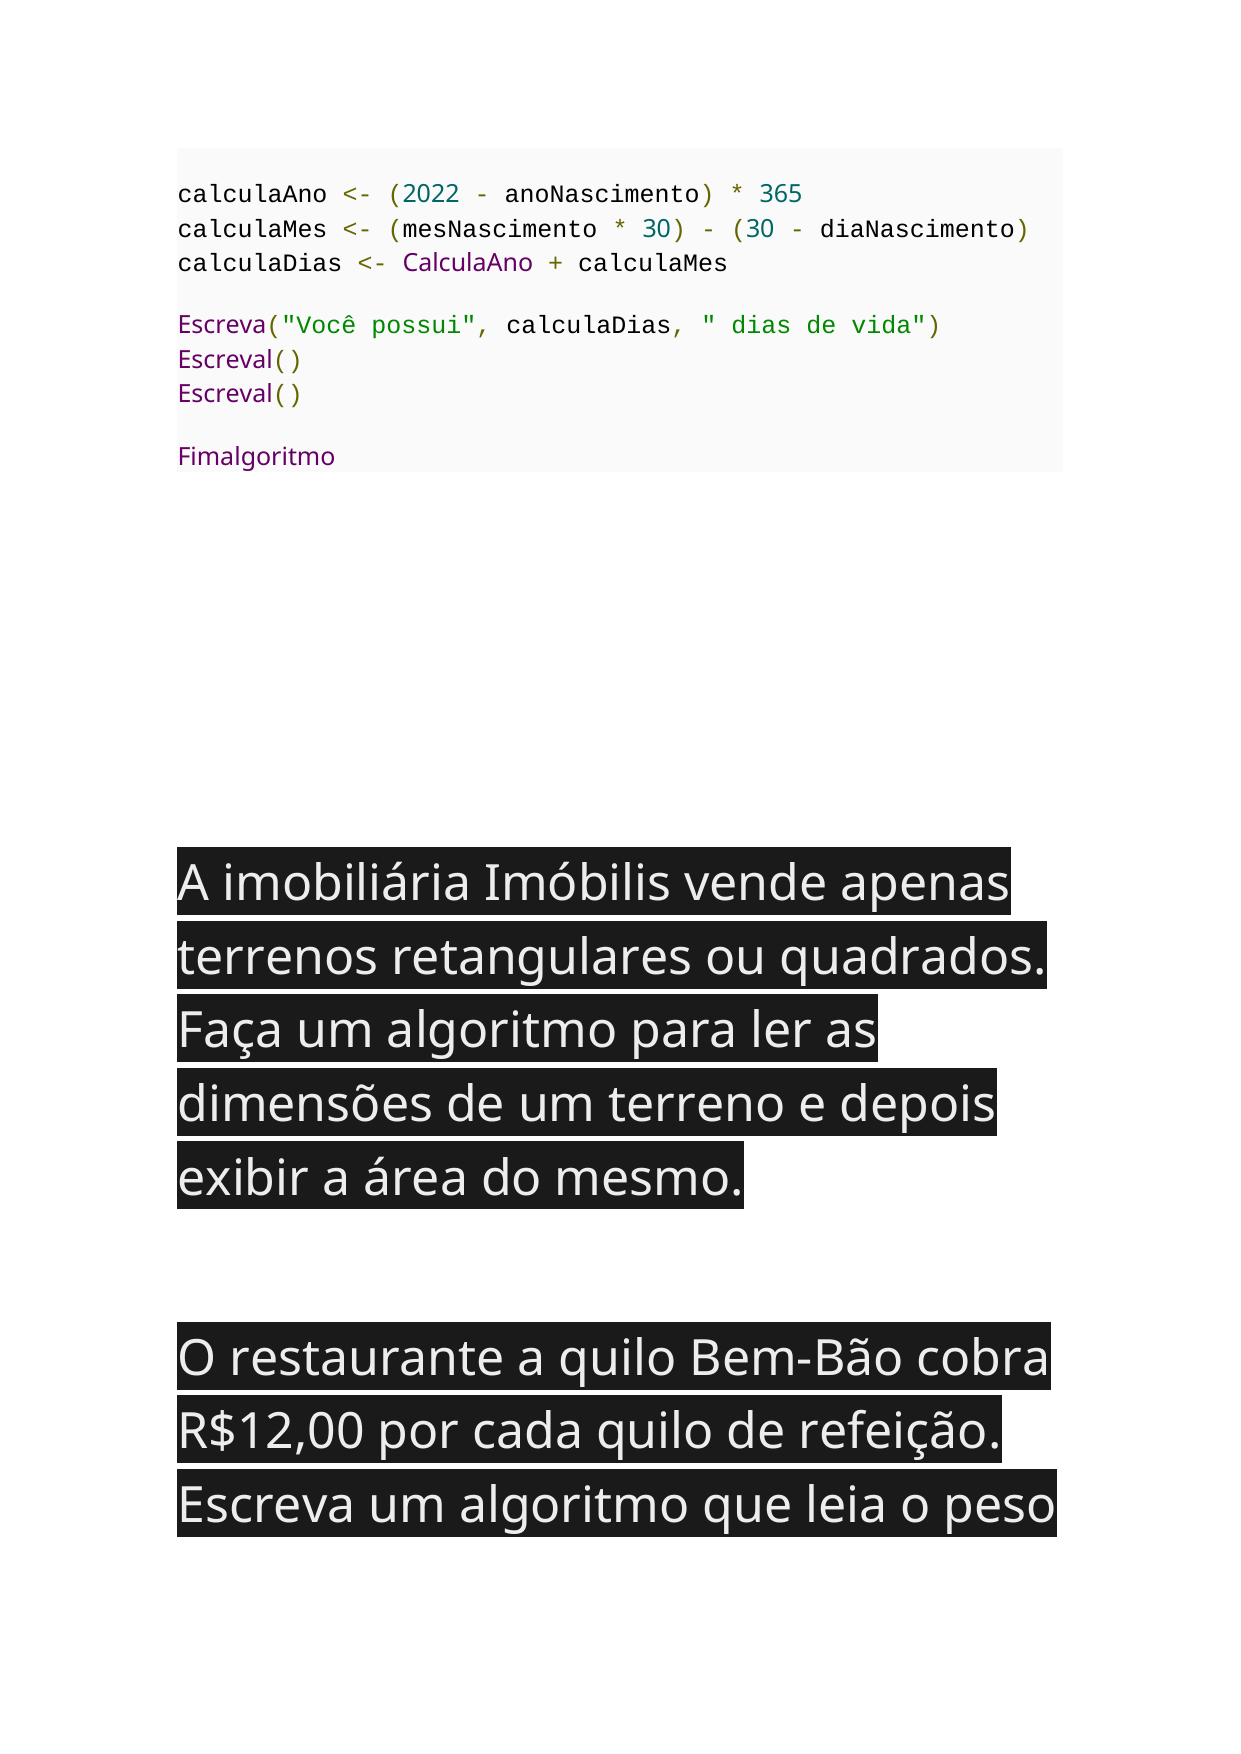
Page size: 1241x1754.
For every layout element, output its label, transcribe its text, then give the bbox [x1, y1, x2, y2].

text Escreva("Você possui", calculaDias, " dias de vida") [177, 307, 1063, 341]
text calculaMes <- (mesNascimento * 30) - (30 - diaNascimento) [177, 210, 1063, 244]
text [177, 1322, 1063, 1537]
text Fimalgoritmo [177, 438, 1063, 472]
text calculaDias <- CalculaAno + calculaMes [177, 244, 1063, 279]
text Escreval() [177, 376, 1063, 410]
text Escreval() [177, 341, 1063, 376]
text A imobiliária Imóbilis vende apenas terrenos retangulares ou quadrados. Faça um algoritmo para ler as dimensões de um terreno e depois exibir a área do mesmo. [177, 847, 1063, 1209]
text calculaAno <- (2022 - anoNascimento) * 365 [177, 176, 1063, 210]
